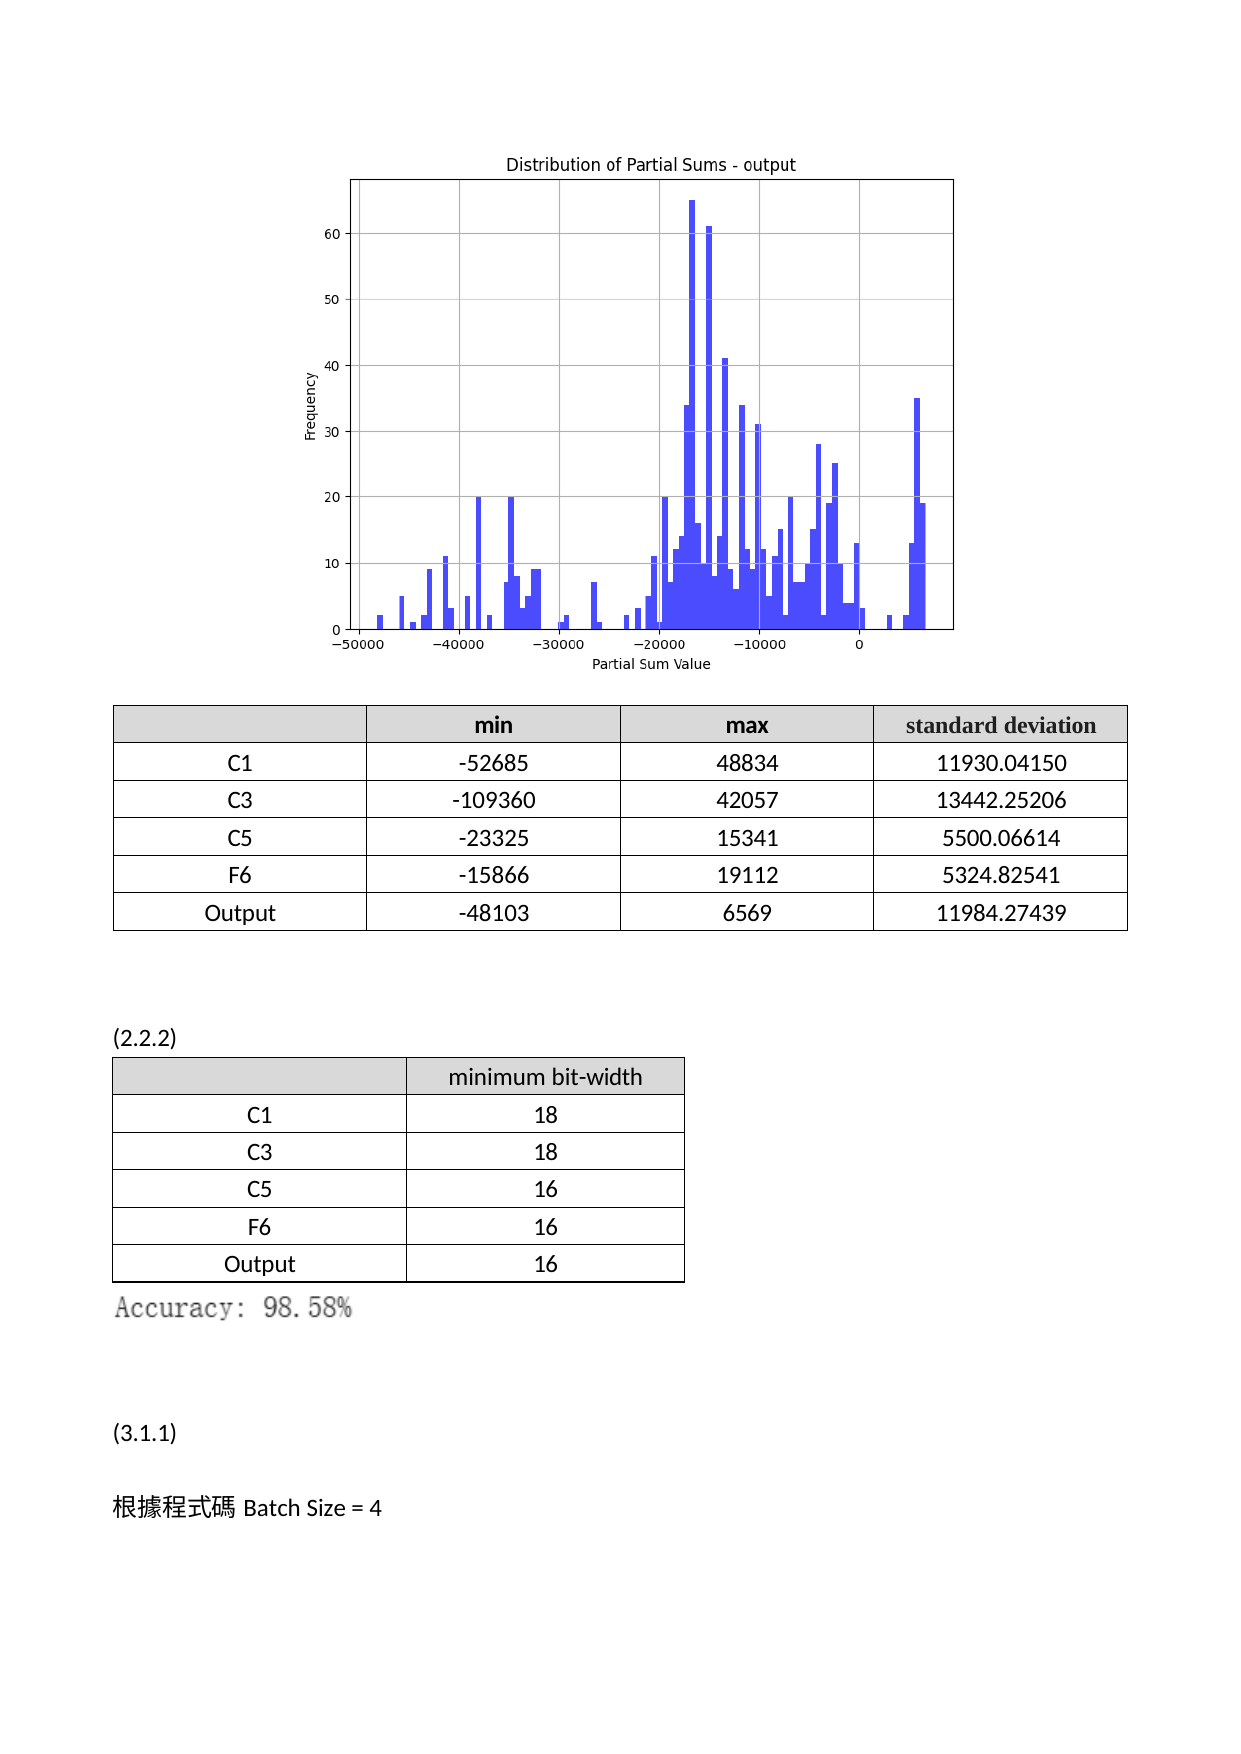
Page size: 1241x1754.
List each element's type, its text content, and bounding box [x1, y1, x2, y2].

table_cell C1 [114, 743, 366, 779]
table_cell C3 [114, 781, 366, 817]
picture [103, 1284, 398, 1330]
table_header [113, 1058, 406, 1094]
table_cell 5324.82541 [874, 856, 1127, 892]
table_cell 11930.04150 [874, 743, 1127, 779]
table_cell 16 [407, 1170, 684, 1207]
text (3.1.1) [112, 1417, 1152, 1447]
table_cell F6 [114, 856, 366, 892]
table_cell C1 [113, 1095, 406, 1132]
table_cell Output [114, 893, 366, 929]
table_cell 15341 [621, 818, 873, 855]
table_cell 13442.25206 [874, 781, 1127, 817]
table_cell -48103 [367, 893, 620, 929]
text 根據程式碼 Batch Size = 4 [112, 1489, 1152, 1523]
table_header standard deviation [874, 706, 1127, 742]
table_cell 16 [407, 1208, 684, 1244]
table_cell 6569 [621, 893, 873, 929]
table_cell 5500.06614 [874, 818, 1127, 855]
table_cell -23325 [367, 818, 620, 855]
table_cell 16 [407, 1245, 684, 1281]
table_cell 42057 [621, 781, 873, 817]
table_cell -52685 [367, 743, 620, 779]
table_header [114, 706, 366, 742]
table_cell C3 [113, 1133, 406, 1169]
text (2.2.2) [112, 1023, 1152, 1053]
table_cell C5 [113, 1170, 406, 1207]
table_header max [621, 706, 873, 742]
table_cell -15866 [367, 856, 620, 892]
table_cell 19112 [621, 856, 873, 892]
table_cell Output [113, 1245, 406, 1281]
table_cell -109360 [367, 781, 620, 817]
table_cell C5 [114, 818, 366, 855]
table_header min [367, 706, 620, 742]
table_cell 18 [407, 1095, 684, 1132]
table_cell 48834 [621, 743, 873, 779]
table_cell F6 [113, 1208, 406, 1244]
table_cell 11984.27439 [874, 893, 1127, 929]
picture [294, 147, 961, 680]
table_header minimum bit-width [407, 1058, 684, 1094]
table_cell 18 [407, 1133, 684, 1169]
